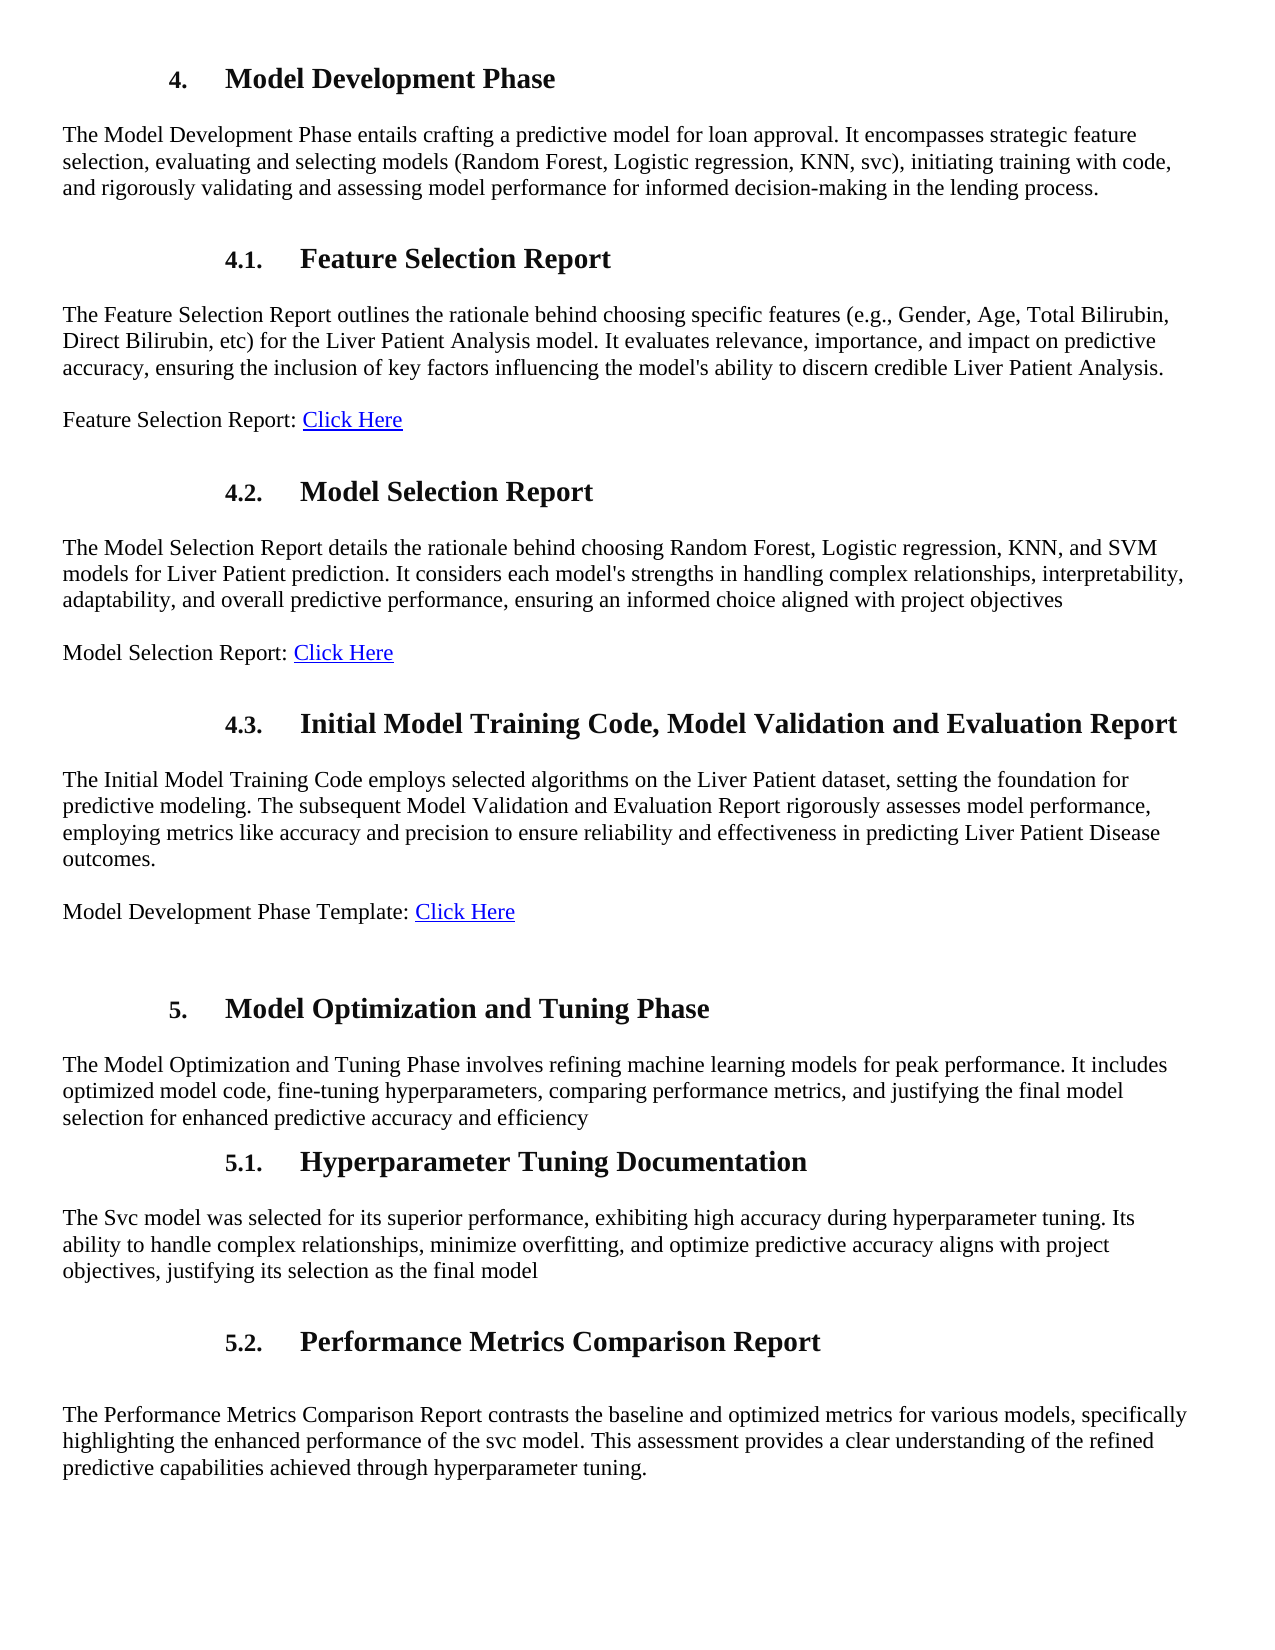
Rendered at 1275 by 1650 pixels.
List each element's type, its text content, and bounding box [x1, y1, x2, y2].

text The Initial Model Training Code employs selected algorithms on the Liver Patient dataset, setting the foundation for predictive modeling. The subsequent Model Validation and Evaluation Report rigorously assesses model performance, employing metrics like accuracy and precision to ensure reliability and effectiveness in predicting Liver Patient Disease outcomes. [62, 766, 1192, 871]
list Model Optimization and Tuning Phase [169, 991, 1192, 1025]
text The Svc model was selected for its superior performance, exhibiting high accuracy during hyperparameter tuning. Its ability to handle complex relationships, minimize overfitting, and optimize predictive accuracy aligns with project objectives, justifying its selection as the final model [62, 1204, 1192, 1283]
text The Model Optimization and Tuning Phase involves refining machine learning models for peak performance. It includes optimized model code, fine-tuning hyperparameters, comparing performance metrics, and justifying the final model selection for enhanced predictive accuracy and efficiency [62, 1051, 1192, 1130]
text Model Development Phase Template: Click Here [62, 898, 1192, 924]
text The Model Selection Report details the rationale behind choosing Random Forest, Logistic regression, KNN, and SVM models for Liver Patient prediction. It considers each model's strengths in handling complex relationships, interpretability, adaptability, and overall predictive performance, ensuring an informed choice aligned with project objectives [62, 533, 1192, 613]
list Feature Selection Report [225, 241, 1192, 275]
list Performance Metrics Comparison Report [225, 1324, 1192, 1358]
text The Feature Selection Report outlines the rationale behind choosing specific features (e.g., Gender, Age, Total Bilirubin, Direct Bilirubin, etc) for the Liver Patient Analysis model. It evaluates relevance, importance, and impact on predictive accuracy, ensuring the inclusion of key factors influencing the model's ability to discern credible Liver Patient Analysis. [62, 301, 1192, 380]
list Model Development Phase [169, 62, 1192, 95]
text Model Selection Report: Click Here [62, 639, 1192, 665]
text Feature Selection Report: Click Here [62, 407, 1192, 433]
list Hyperparameter Tuning Documentation [225, 1144, 1192, 1178]
text The Model Development Phase entails crafting a predictive model for loan approval. It encompasses strategic feature selection, evaluating and selecting models (Random Forest, Logistic regression, KNN, svc), initiating training with code, and rigorously validating and assessing model performance for informed decision-making in the lending process. [62, 121, 1192, 201]
list Initial Model Training Code, Model Validation and Evaluation Report [225, 706, 1192, 739]
text The Performance Metrics Comparison Report contrasts the baseline and optimized metrics for various models, specifically highlighting the enhanced performance of the svc model. This assessment provides a clear understanding of the refined predictive capabilities achieved through hyperparameter tuning. [62, 1401, 1192, 1480]
list Model Selection Report [225, 474, 1192, 507]
